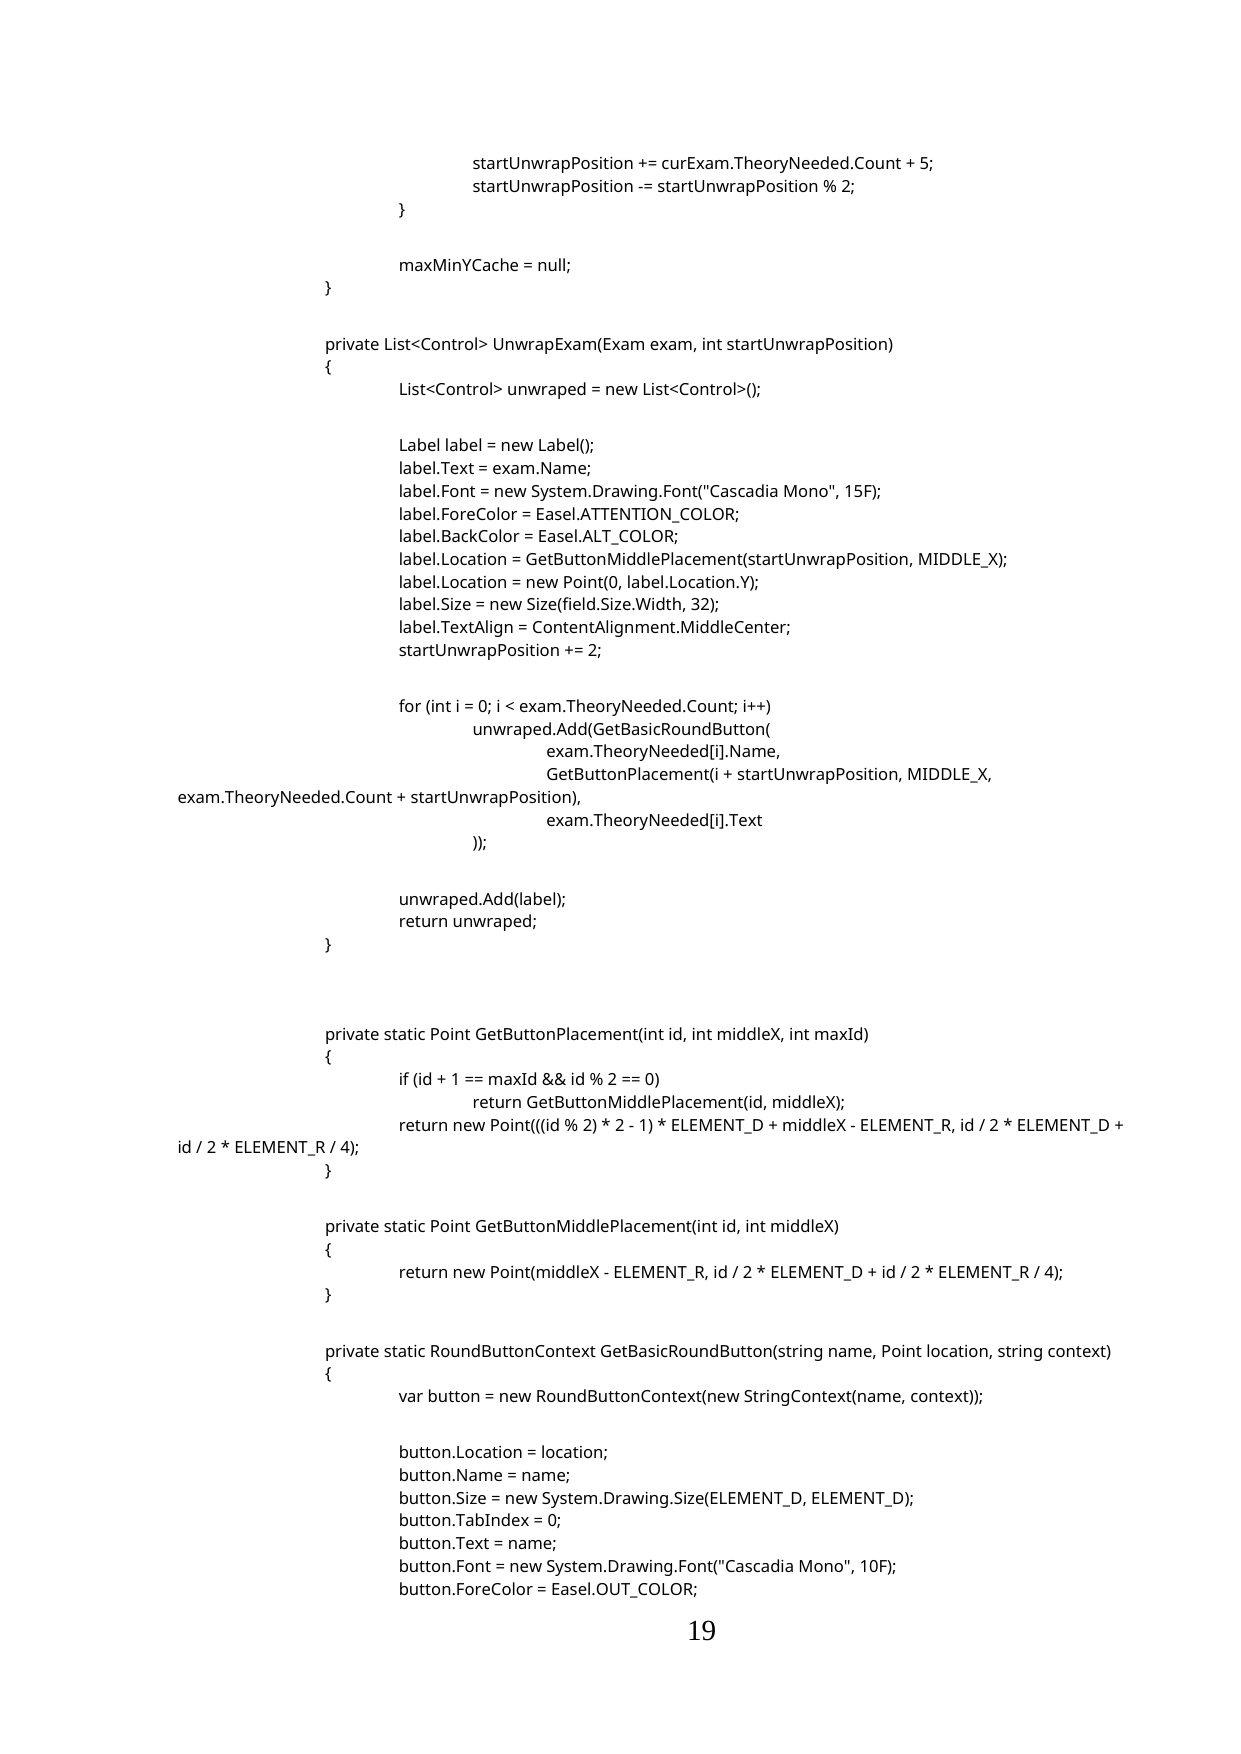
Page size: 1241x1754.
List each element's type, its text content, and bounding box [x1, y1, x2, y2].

text private static Point GetButtonPlacement(int id, int middleX, int maxId) [177, 1022, 1152, 1045]
text button.Text = name; [177, 1532, 1152, 1554]
text { [177, 355, 1152, 378]
text return new Point(middleX - ELEMENT_R, id / 2 * ELEMENT_D + id / 2 * ELEMENT_R / 4); [177, 1260, 1152, 1283]
text } [177, 1283, 1152, 1306]
text exam.TheoryNeeded[i].Text [177, 808, 1152, 831]
text label.BackColor = Easel.ALT_COLOR; [177, 525, 1152, 547]
text private List<Control> UnwrapExam(Exam exam, int startUnwrapPosition) [177, 332, 1152, 355]
text } [177, 932, 1152, 955]
text button.Font = new System.Drawing.Font("Cascadia Mono", 10F); [177, 1554, 1152, 1577]
text var button = new RoundButtonContext(new StringContext(name, context)); [177, 1384, 1152, 1407]
text )); [177, 831, 1152, 853]
text button.Size = new System.Drawing.Size(ELEMENT_D, ELEMENT_D); [177, 1486, 1152, 1509]
text startUnwrapPosition -= startUnwrapPosition % 2; [177, 174, 1152, 197]
text private static Point GetButtonMiddlePlacement(int id, int middleX) [177, 1215, 1152, 1237]
text label.Location = new Point(0, label.Location.Y); [177, 570, 1152, 593]
text if (id + 1 == maxId && id % 2 == 0) [177, 1068, 1152, 1090]
text label.TextAlign = ContentAlignment.MiddleCenter; [177, 616, 1152, 638]
text maxMinYCache = null; [177, 253, 1152, 276]
text GetButtonPlacement(i + startUnwrapPosition, MIDDLE_X, exam.TheoryNeeded.Count + startUnwrapPosition), [177, 763, 1152, 808]
text List<Control> unwraped = new List<Control>(); [177, 378, 1152, 400]
text private static RoundButtonContext GetBasicRoundButton(string name, Point location, string context) [177, 1339, 1152, 1362]
text } [177, 197, 1152, 220]
text return new Point(((id % 2) * 2 - 1) * ELEMENT_D + middleX - ELEMENT_R, id / 2 * ELEMENT_D + id / 2 * ELEMENT_R / 4); [177, 1113, 1152, 1158]
text label.Font = new System.Drawing.Font("Cascadia Mono", 15F); [177, 479, 1152, 502]
text label.ForeColor = Easel.ATTENTION_COLOR; [177, 502, 1152, 525]
text label.Location = GetButtonMiddlePlacement(startUnwrapPosition, MIDDLE_X); [177, 547, 1152, 570]
text { [177, 1045, 1152, 1068]
text unwraped.Add(label); [177, 887, 1152, 910]
text startUnwrapPosition += 2; [177, 638, 1152, 661]
text button.ForeColor = Easel.OUT_COLOR; [177, 1577, 1152, 1600]
text } [177, 1158, 1152, 1181]
text label.Text = exam.Name; [177, 457, 1152, 479]
text label.Size = new Size(field.Size.Width, 32); [177, 593, 1152, 616]
text unwraped.Add(GetBasicRoundButton( [177, 717, 1152, 740]
text exam.TheoryNeeded[i].Name, [177, 740, 1152, 763]
text button.TabIndex = 0; [177, 1509, 1152, 1532]
text Label label = new Label(); [177, 434, 1152, 457]
text button.Name = name; [177, 1463, 1152, 1486]
text return GetButtonMiddlePlacement(id, middleX); [177, 1090, 1152, 1113]
text button.Location = location; [177, 1441, 1152, 1463]
text for (int i = 0; i < exam.TheoryNeeded.Count; i++) [177, 694, 1152, 717]
text return unwraped; [177, 910, 1152, 932]
text startUnwrapPosition += curExam.TheoryNeeded.Count + 5; [177, 152, 1152, 174]
text { [177, 1362, 1152, 1384]
text { [177, 1237, 1152, 1260]
text } [177, 276, 1152, 299]
